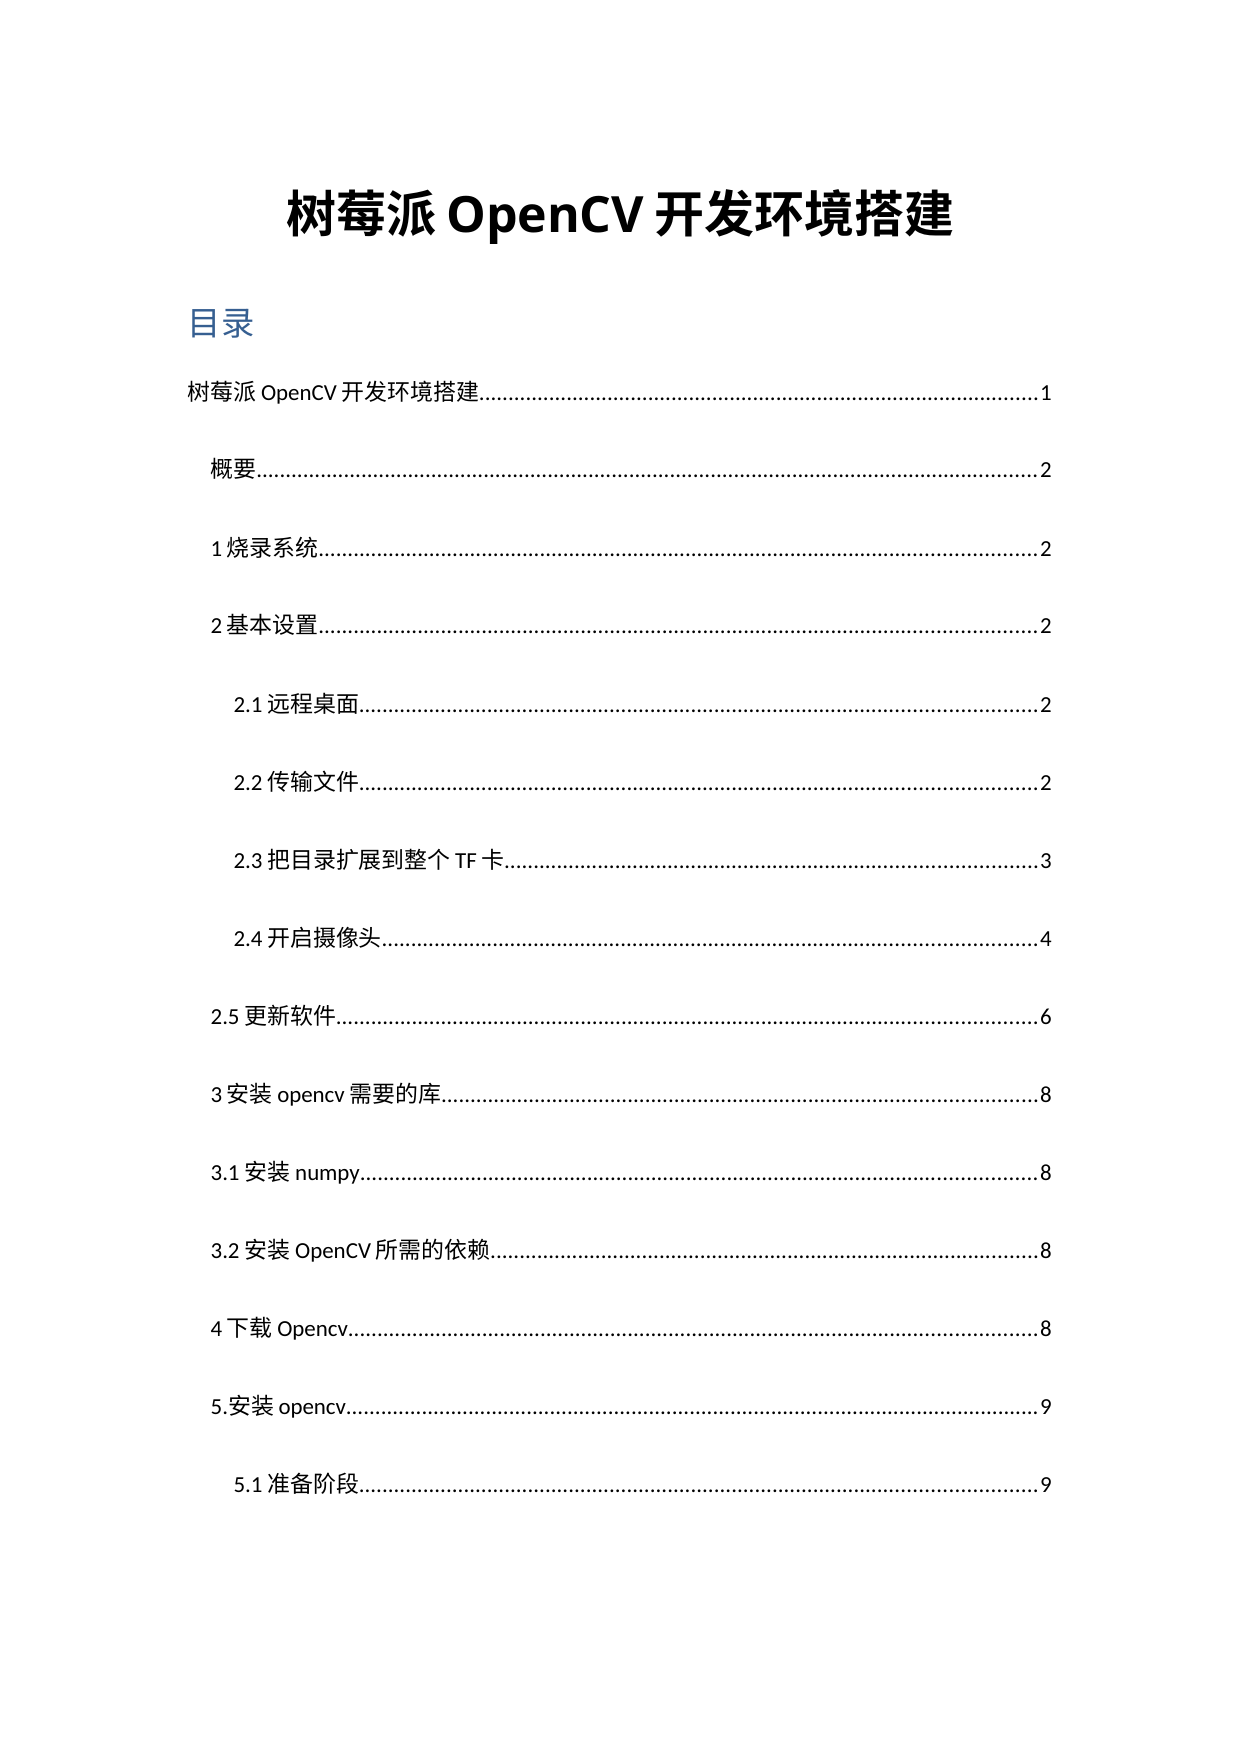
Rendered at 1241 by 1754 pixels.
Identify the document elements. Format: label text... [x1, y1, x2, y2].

subtitle 树莓派OpenCV开发环境搭建 [187, 162, 1053, 259]
